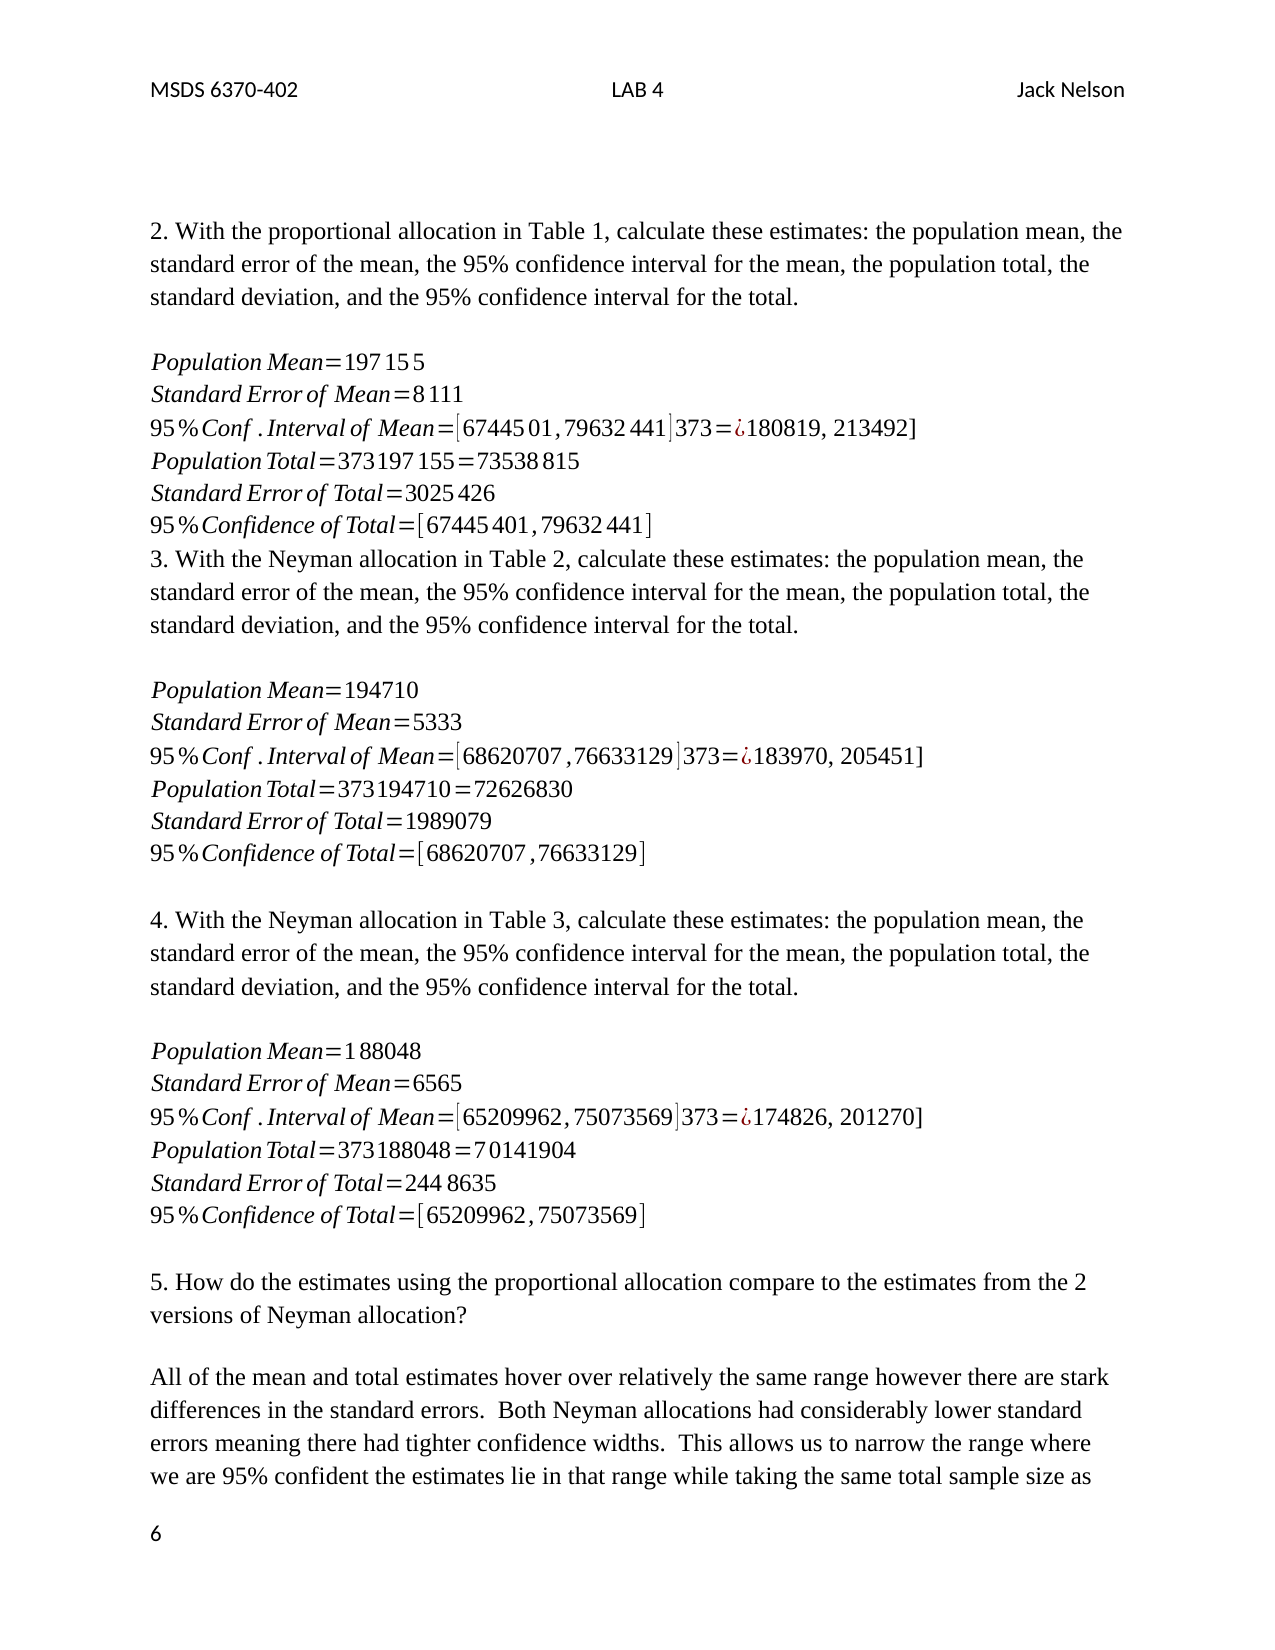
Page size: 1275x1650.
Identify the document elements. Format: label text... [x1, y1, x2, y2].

text 3. With the Neyman allocation in Table 2, calculate these estimates: the population mean, the standard error of the mean, the 95% confidence interval for the mean, the population total, the standard deviation, and the 95% confidence interval for the total. [150, 544, 1125, 639]
text 5. How do the estimates using the proportional allocation compare to the estimates from the 2 versions of Neyman allocation? [150, 1267, 1125, 1328]
text 180819, 213492] [150, 412, 1125, 443]
text 2. With the proportional allocation in Table 1, calculate these estimates: the population mean, the standard error of the mean, the 95% confidence interval for the mean, the population total, the standard deviation, and the 95% confidence interval for the total. [150, 216, 1125, 311]
text 4. With the Neyman allocation in Table 3, calculate these estimates: the population mean, the standard error of the mean, the 95% confidence interval for the mean, the population total, the standard deviation, and the 95% confidence interval for the total. [150, 906, 1125, 1000]
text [150, 1362, 1125, 1490]
text 174826, 201270] [150, 1102, 1125, 1132]
text 183970, 205451] [150, 741, 1125, 771]
